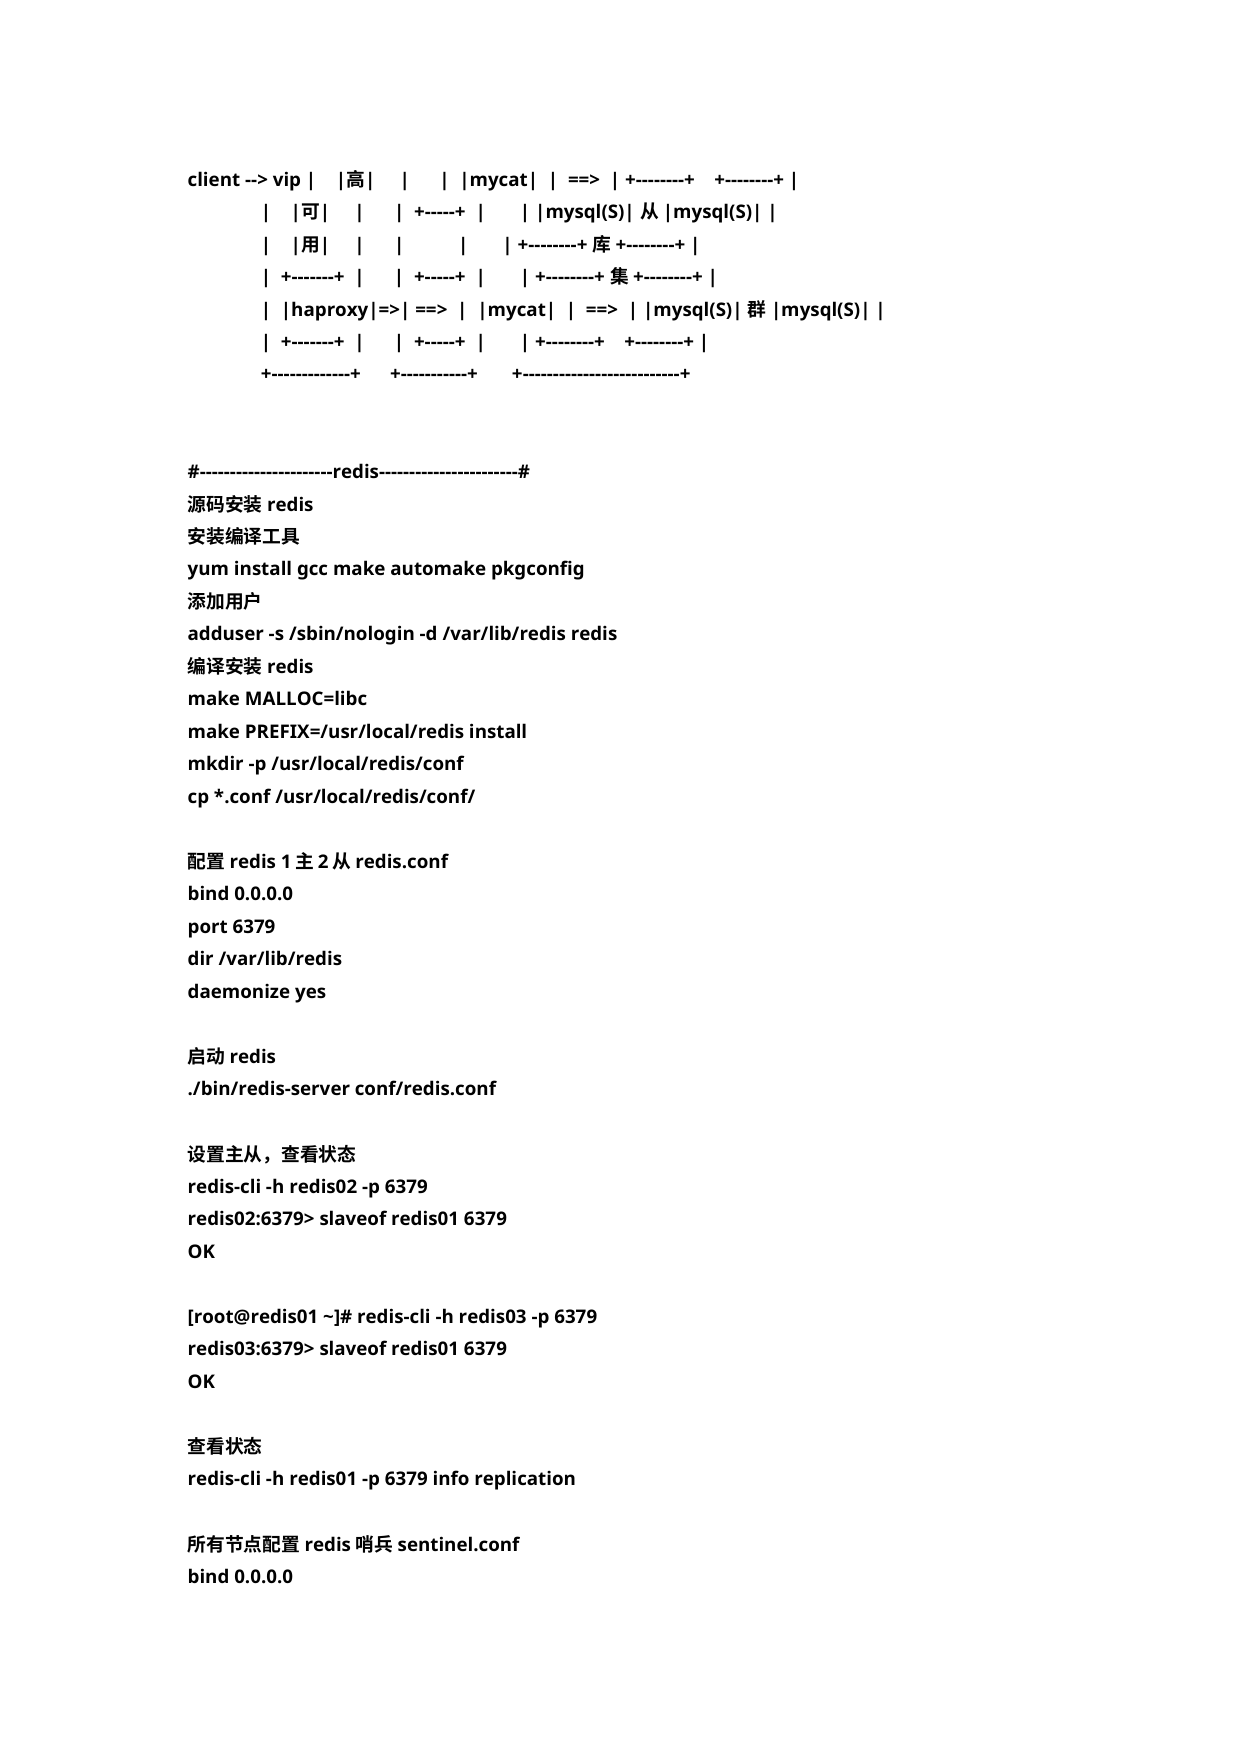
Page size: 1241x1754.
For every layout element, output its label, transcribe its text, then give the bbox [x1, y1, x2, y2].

text client --> vip | |高| | | |mycat| | ==> | +--------+ +--------+ | [187, 162, 1053, 194]
text cp *.conf /usr/local/redis/conf/ [187, 779, 1053, 812]
text dir /var/lib/redis [187, 942, 1053, 974]
text 添加用户 [187, 584, 1053, 617]
text | |haproxy|=>| ==> | |mycat| | ==> | |mysql(S)| 群 |mysql(S)| | [187, 292, 1053, 324]
text OK [187, 1364, 1053, 1397]
text port 6379 [187, 909, 1053, 942]
text yum install gcc make automake pkgconfig [187, 552, 1053, 584]
text 启动 redis [187, 1039, 1053, 1072]
text bind 0.0.0.0 [187, 877, 1053, 909]
text redis-cli -h redis01 -p 6379 info replication [187, 1462, 1053, 1494]
text 所有节点配置 redis 哨兵 sentinel.conf [187, 1527, 1053, 1559]
text 安装编译工具 [187, 519, 1053, 552]
text 设置主从，查看状态 [187, 1137, 1053, 1169]
text | |可| | | +-----+ | | |mysql(S)| 从 |mysql(S)| | [187, 194, 1053, 227]
text OK [187, 1234, 1053, 1267]
text | |用| | | | | +--------+ 库 +--------+ | [187, 227, 1053, 259]
text 编译安装 redis [187, 649, 1053, 682]
text adduser -s /sbin/nologin -d /var/lib/redis redis [187, 617, 1053, 649]
text redis-cli -h redis02 -p 6379 [187, 1169, 1053, 1202]
text 查看状态 [187, 1429, 1053, 1462]
text redis02:6379> slaveof redis01 6379 [187, 1202, 1053, 1234]
text bind 0.0.0.0 [187, 1559, 1053, 1592]
text make MALLOC=libc [187, 682, 1053, 714]
text make PREFIX=/usr/local/redis install [187, 714, 1053, 747]
text [root@redis01 ~]# redis-cli -h redis03 -p 6379 [187, 1299, 1053, 1332]
text 源码安装 redis [187, 487, 1053, 519]
text mkdir -p /usr/local/redis/conf [187, 747, 1053, 779]
text #----------------------redis-----------------------# [187, 454, 1053, 487]
text | +-------+ | | +-----+ | | +--------+ +--------+ | [187, 324, 1053, 357]
text +-------------+ +-----------+ +--------------------------+ [187, 357, 1053, 389]
text 配置 redis 1主2从 redis.conf [187, 844, 1053, 877]
text daemonize yes [187, 974, 1053, 1007]
text ./bin/redis-server conf/redis.conf [187, 1072, 1053, 1104]
text | +-------+ | | +-----+ | | +--------+ 集 +--------+ | [187, 259, 1053, 292]
text redis03:6379> slaveof redis01 6379 [187, 1332, 1053, 1364]
